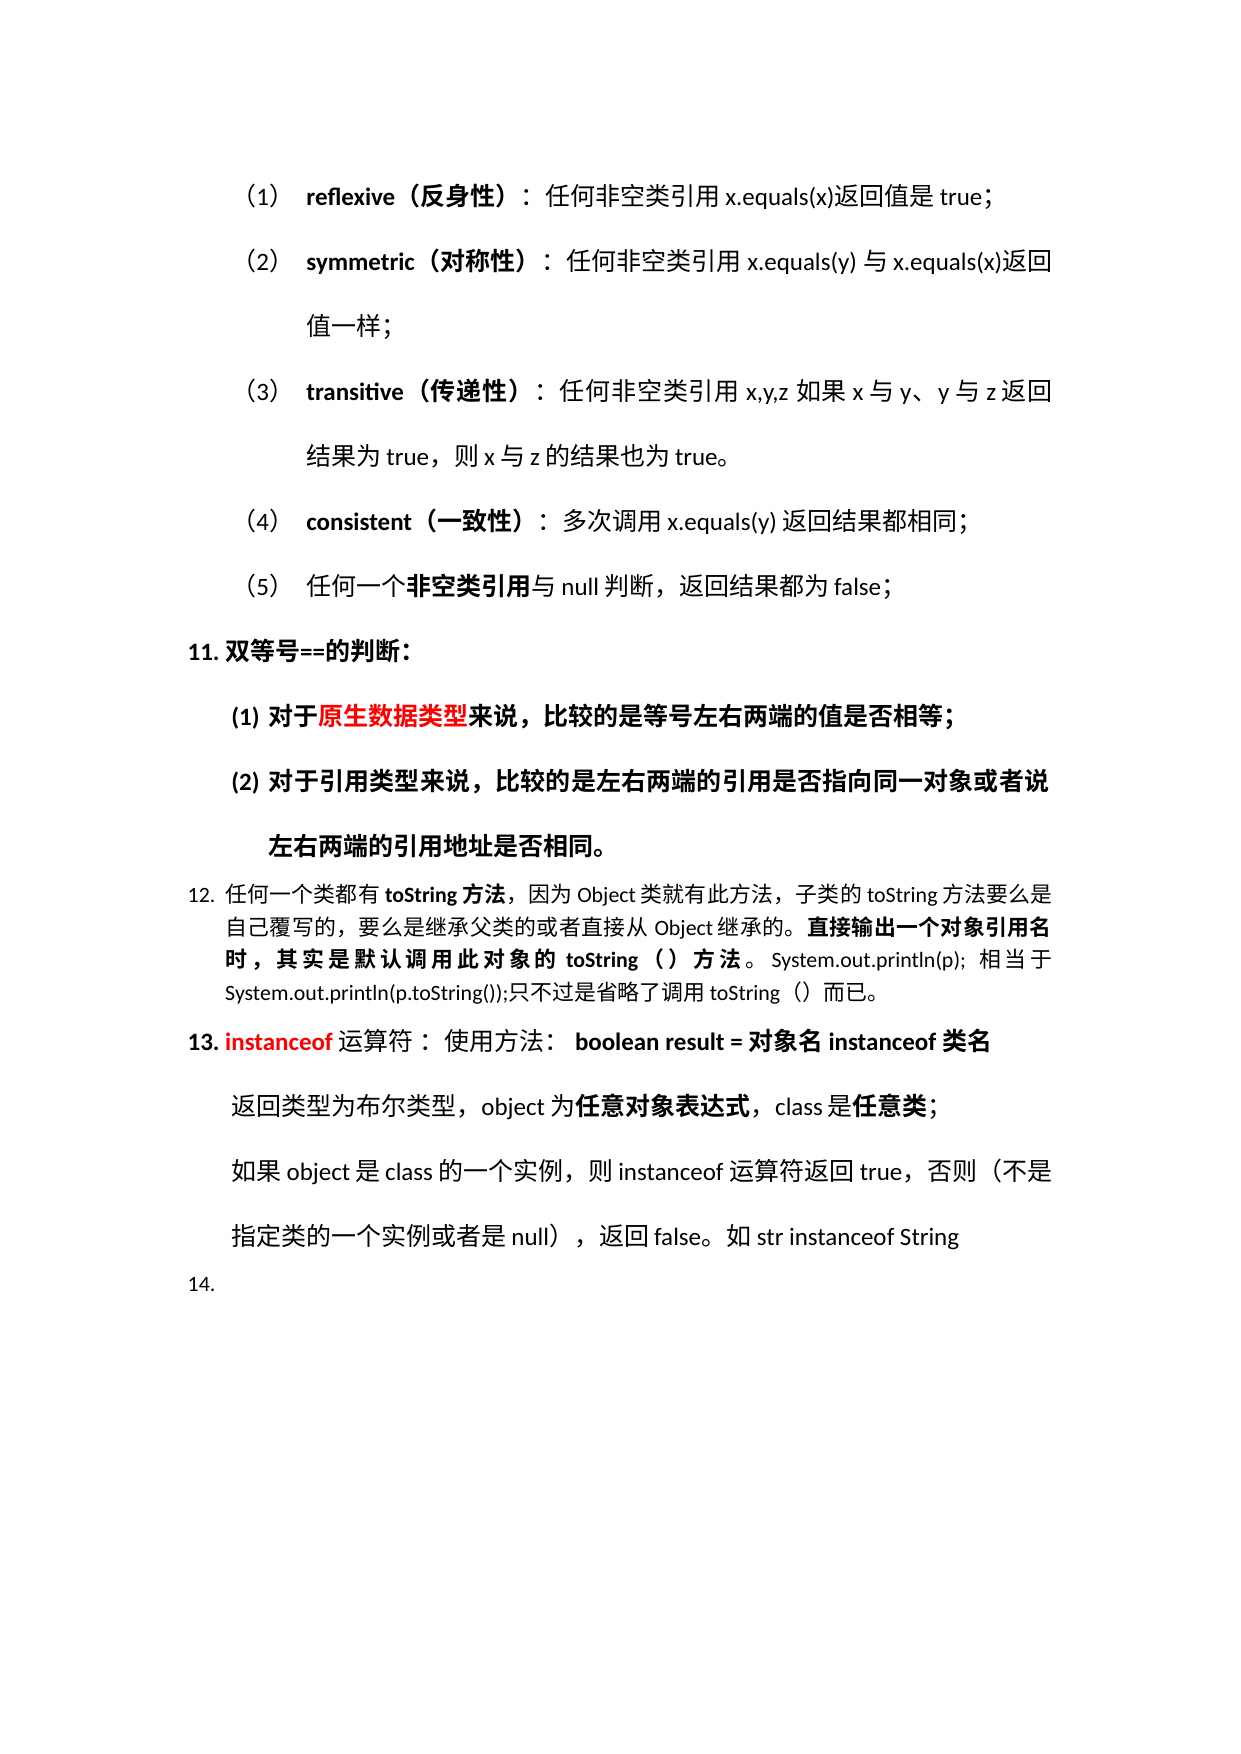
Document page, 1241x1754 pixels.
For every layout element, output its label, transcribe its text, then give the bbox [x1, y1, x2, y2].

list 对于原生数据类型来说，比较的是等号左右两端的值是否相等； [231, 682, 1053, 747]
list reflexive（反身性）：任何非空类引用x.equals(x)返回值是true； [231, 162, 1053, 227]
list 任何一个类都有toString方法，因为Object类就有此方法，子类的toString方法要么是自己覆写的，要么是继承父类的或者直接从Object继承的。直接输出一个对象引用名时，其实是默认调用此对象的toString（）方法。System.out.println(p); 相当于System.out.println(p.toString());只不过是省略了调用toString（）而已。 [187, 877, 1053, 1007]
list 如果object是class的一个实例，则instanceof 运算符返回true，否则（不是指定类的一个实例或者是null），返回false。如 str instanceof String [231, 1137, 1053, 1267]
list 返回类型为布尔类型，object为任意对象表达式，class是任意类； [231, 1072, 1053, 1137]
list 双等号==的判断： [187, 617, 1053, 682]
list transitive（传递性）：任何非空类引用x,y,z 如果x与y、y与z返回结果为true，则x与z的结果也为true。 [231, 357, 1053, 487]
list symmetric（对称性）：任何非空类引用x.equals(y) 与x.equals(x)返回值一样； [231, 227, 1053, 357]
list 对于引用类型来说，比较的是左右两端的引用是否指向同一对象或者说左右两端的引用地址是否相同。 [231, 747, 1053, 877]
list consistent（一致性）：多次调用x.equals(y) 返回结果都相同； [231, 487, 1053, 552]
list instanceof 运算符 ：使用方法： boolean result = 对象名instanceof 类名 [187, 1007, 1053, 1072]
list 任何一个非空类引用与null判断，返回结果都为false； [231, 552, 1053, 617]
